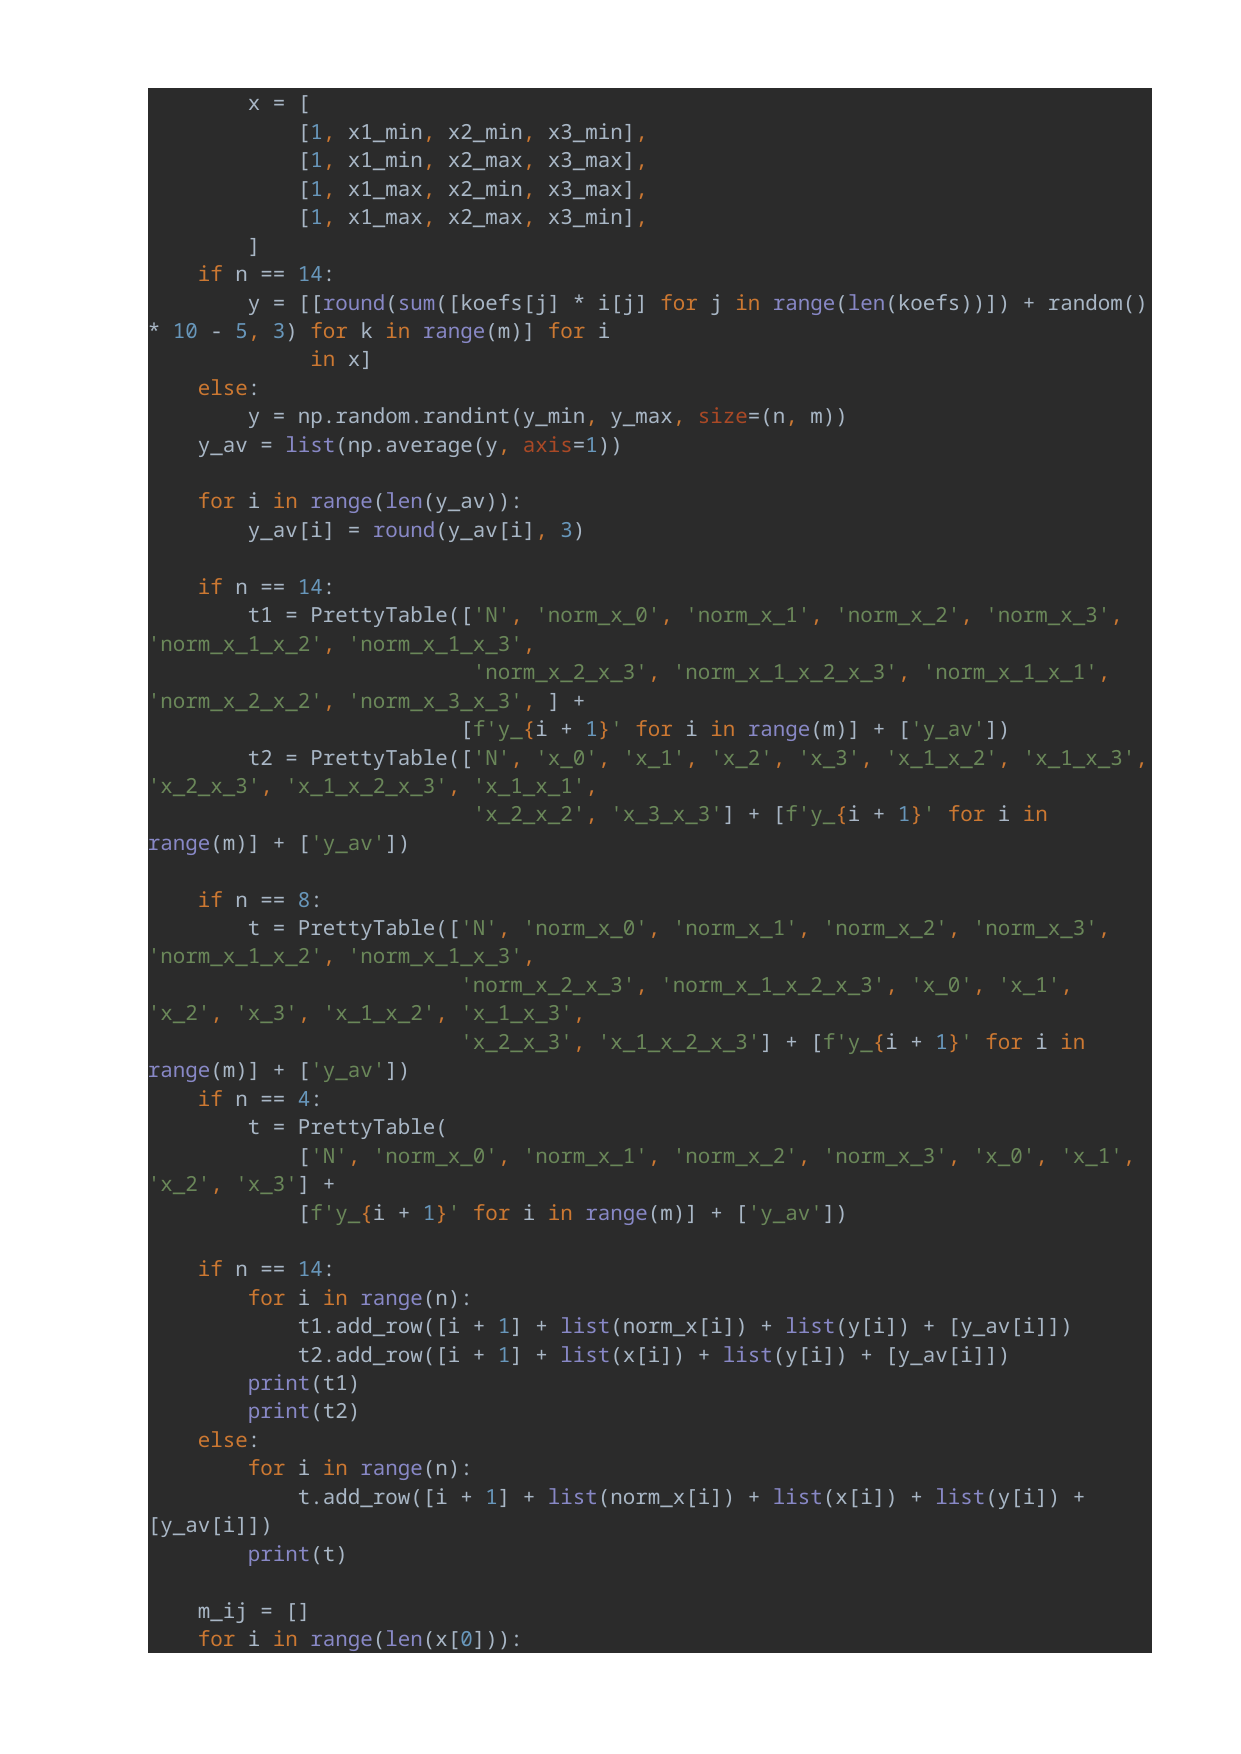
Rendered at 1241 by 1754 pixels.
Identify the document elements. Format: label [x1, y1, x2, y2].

text [148, 88, 1152, 1653]
